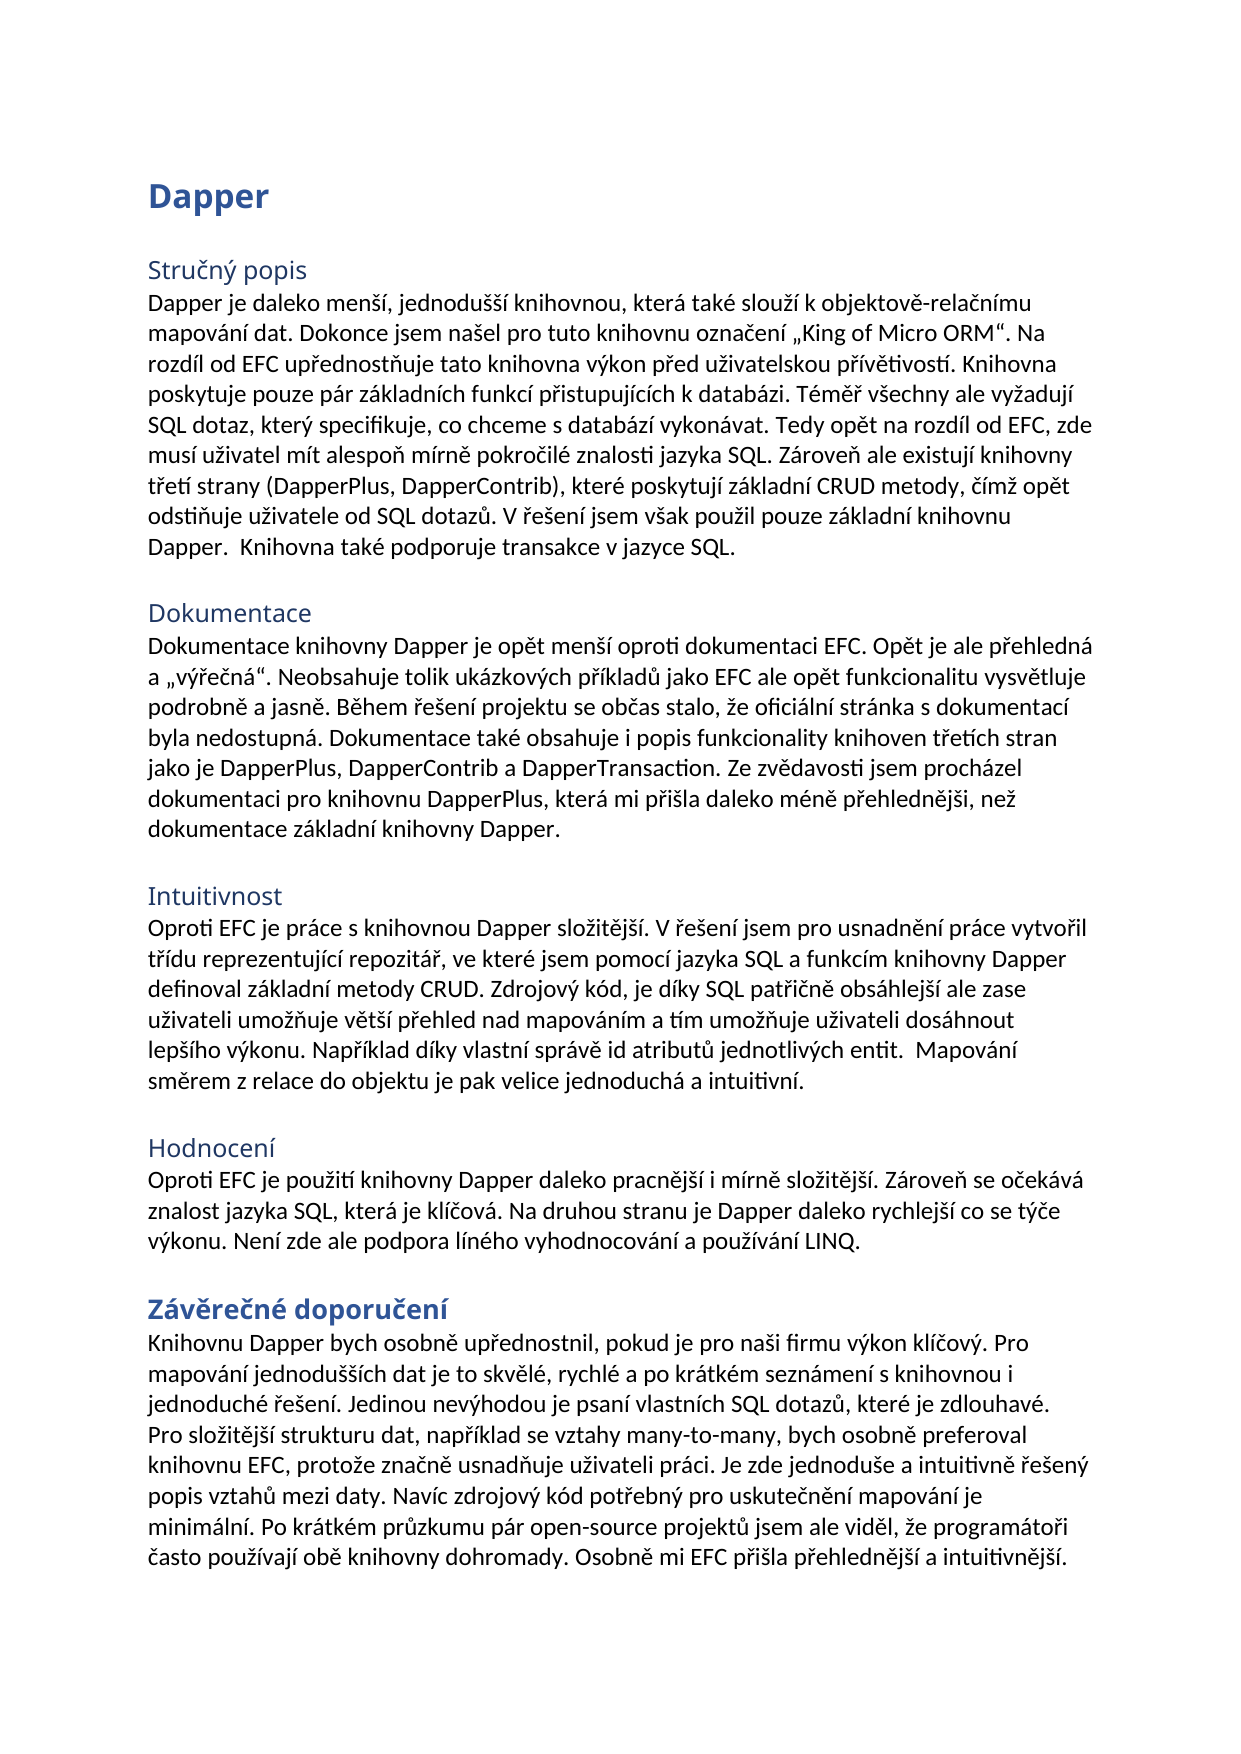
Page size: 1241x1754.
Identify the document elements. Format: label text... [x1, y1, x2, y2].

text Dokumentace knihovny Dapper je opět menší oproti dokumentaci EFC. Opět je ale přehledná a „výřečná“. Neobsahuje tolik ukázkových příkladů jako EFC ale opět funkcionalitu vysvětluje podrobně a jasně. Během řešení projektu se občas stalo, že oficiální stránka s dokumentací byla nedostupná. Dokumentace také obsahuje i popis funkcionality knihoven třetích stran jako je DapperPlus, DapperContrib a DapperTransaction. Ze zvědavosti jsem procházel dokumentaci pro knihovnu DapperPlus, která mi přišla daleko méně přehlednějši, než dokumentace základní knihovny Dapper. [148, 630, 1093, 844]
text Dapper je daleko menší, jednodušší knihovnou, která také slouží k objektově-relačnímu mapování dat. Dokonce jsem našel pro tuto knihovnu označení „King of Micro ORM“. Na rozdíl od EFC upřednostňuje tato knihovna výkon před uživatelskou přívětivostí. Knihovna poskytuje pouze pár základních funkcí přistupujících k databázi. Téměř všechny ale vyžadují SQL dotaz, který specifikuje, co chceme s databází vykonávat. Tedy opět na rozdíl od EFC, zde musí uživatel mít alespoň mírně pokročilé znalosti jazyka SQL. Zároveň ale existují knihovny třetí strany (DapperPlus, DapperContrib), které poskytují základní CRUD metody, čímž opět odstiňuje uživatele od SQL dotazů. V řešení jsem však použil pouze základní knihovnu Dapper. Knihovna také podporuje transakce v jazyce SQL. [148, 287, 1093, 561]
subtitle Hodnocení [148, 1130, 1093, 1164]
subtitle Intuitivnost [148, 878, 1093, 913]
subtitle Dokumentace [148, 596, 1093, 630]
subtitle Závěrečné doporučení [148, 1291, 1093, 1328]
text Oproti EFC je práce s knihovnou Dapper složitější. V řešení jsem pro usnadnění práce vytvořil třídu reprezentující repozitář, ve které jsem pomocí jazyka SQL a funkcím knihovny Dapper definoval základní metody CRUD. Zdrojový kód, je díky SQL patřičně obsáhlejší ale zase uživateli umožňuje větší přehled nad mapováním a tím umožňuje uživateli dosáhnout lepšího výkonu. Například díky vlastní správě id atributů jednotlivých entit. Mapování směrem z relace do objektu je pak velice jednoduchá a intuitivní. [148, 913, 1093, 1096]
subtitle Stručný popis [148, 253, 1093, 287]
subtitle Dapper [148, 173, 1093, 218]
text Oproti EFC je použití knihovny Dapper daleko pracnější i mírně složitější. Zároveň se očekává znalost jazyka SQL, která je klíčová. Na druhou stranu je Dapper daleko rychlejší co se týče výkonu. Není zde ale podpora líného vyhodnocování a používání LINQ. [148, 1164, 1093, 1256]
text Knihovnu Dapper bych osobně upřednostnil, pokud je pro naši firmu výkon klíčový. Pro mapování jednodušších dat je to skvělé, rychlé a po krátkém seznámení s knihovnou i jednoduché řešení. Jedinou nevýhodou je psaní vlastních SQL dotazů, které je zdlouhavé. Pro složitější strukturu dat, například se vztahy many-to-many, bych osobně preferoval knihovnu EFC, protože značně usnadňuje uživateli práci. Je zde jednoduše a intuitivně řešený popis vztahů mezi daty. Navíc zdrojový kód potřebný pro uskutečnění mapování je minimální. Po krátkém průzkumu pár open-source projektů jsem ale viděl, že programátoři často používají obě knihovny dohromady. Osobně mi EFC přišla přehlednější a intuitivnější. [148, 1328, 1093, 1572]
